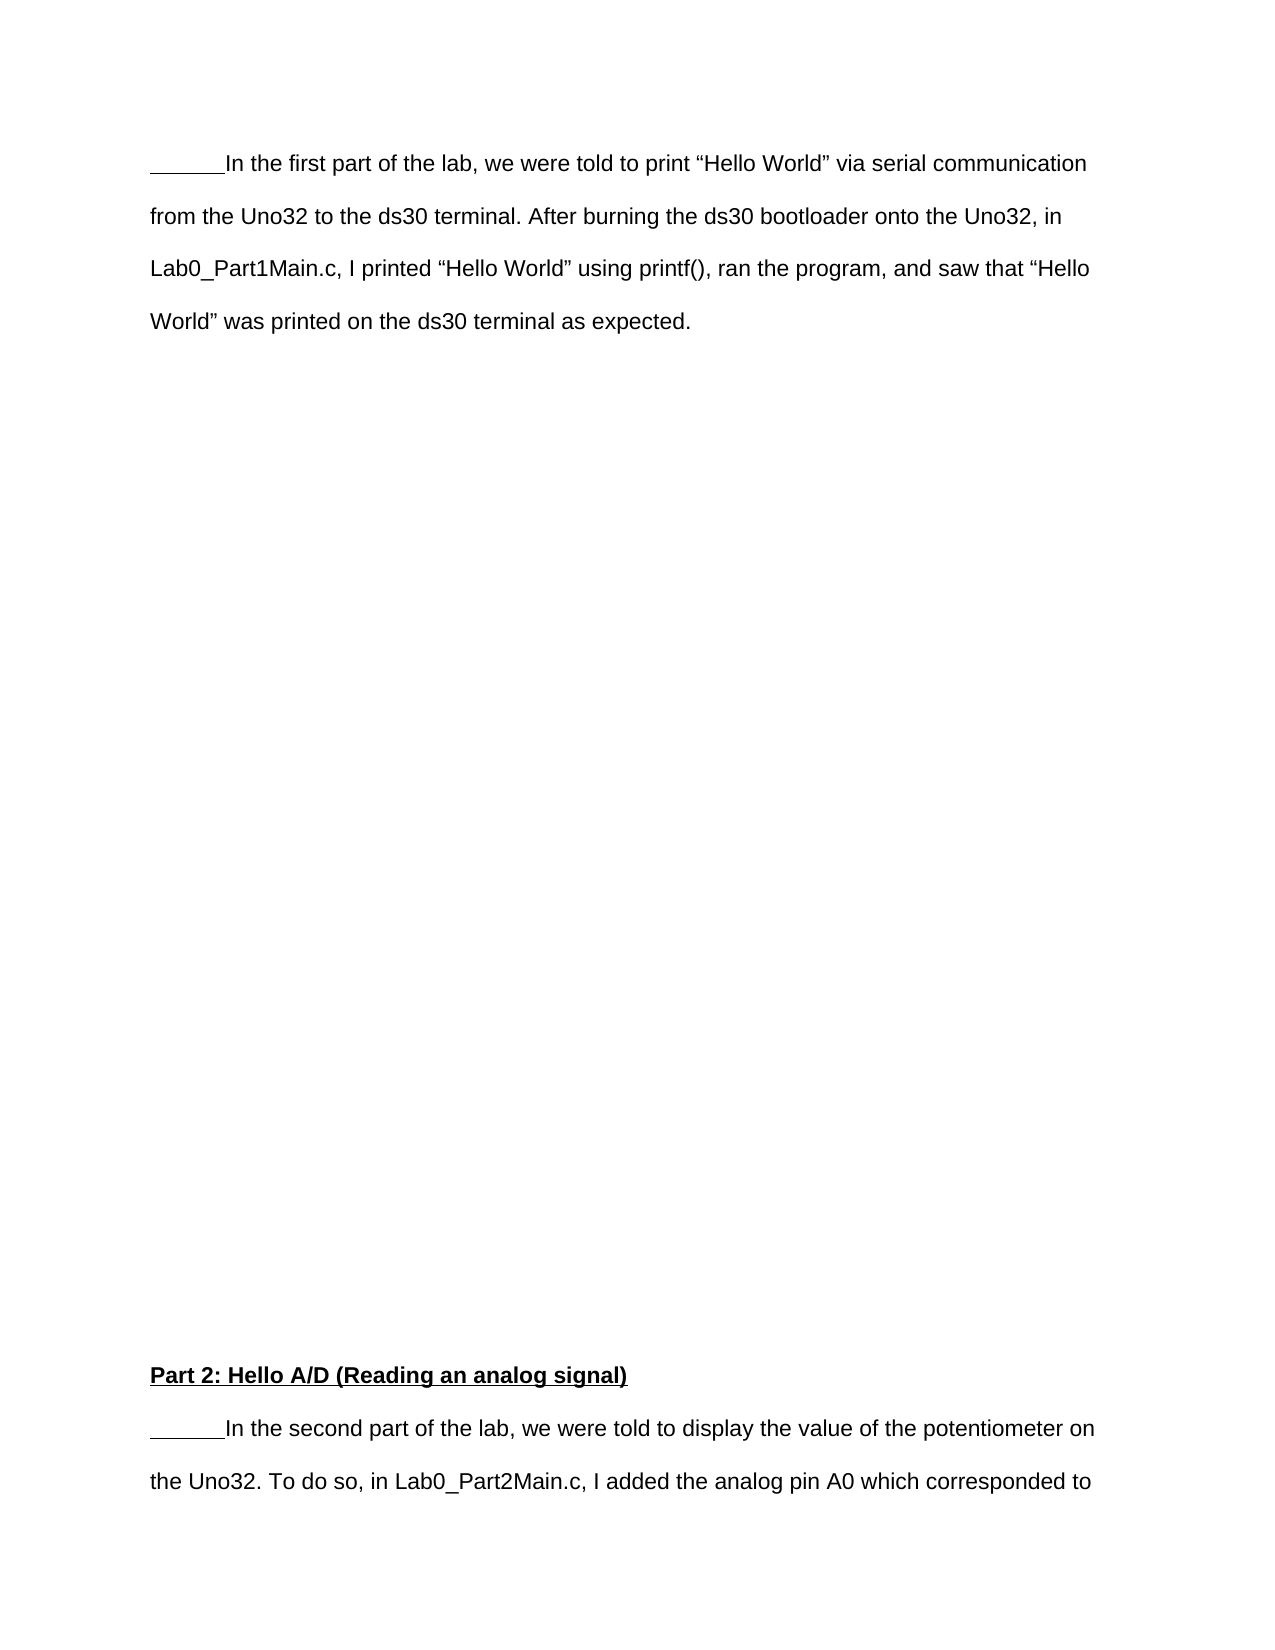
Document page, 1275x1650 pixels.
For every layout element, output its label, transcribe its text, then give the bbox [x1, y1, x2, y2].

text In the first part of the lab, we were told to print “Hello World” via serial communication from the Uno32 to the ds30 terminal. After burning the ds30 bootloader onto the Uno32, in Lab0_Part1Main.c, I printed “Hello World” using printf(), ran the program, and saw that “Hello World” was printed on the ds30 terminal as expected. [150, 150, 1125, 334]
text Part 2: Hello A/D (Reading an analog signal) [150, 1362, 1125, 1389]
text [150, 1415, 1125, 1494]
